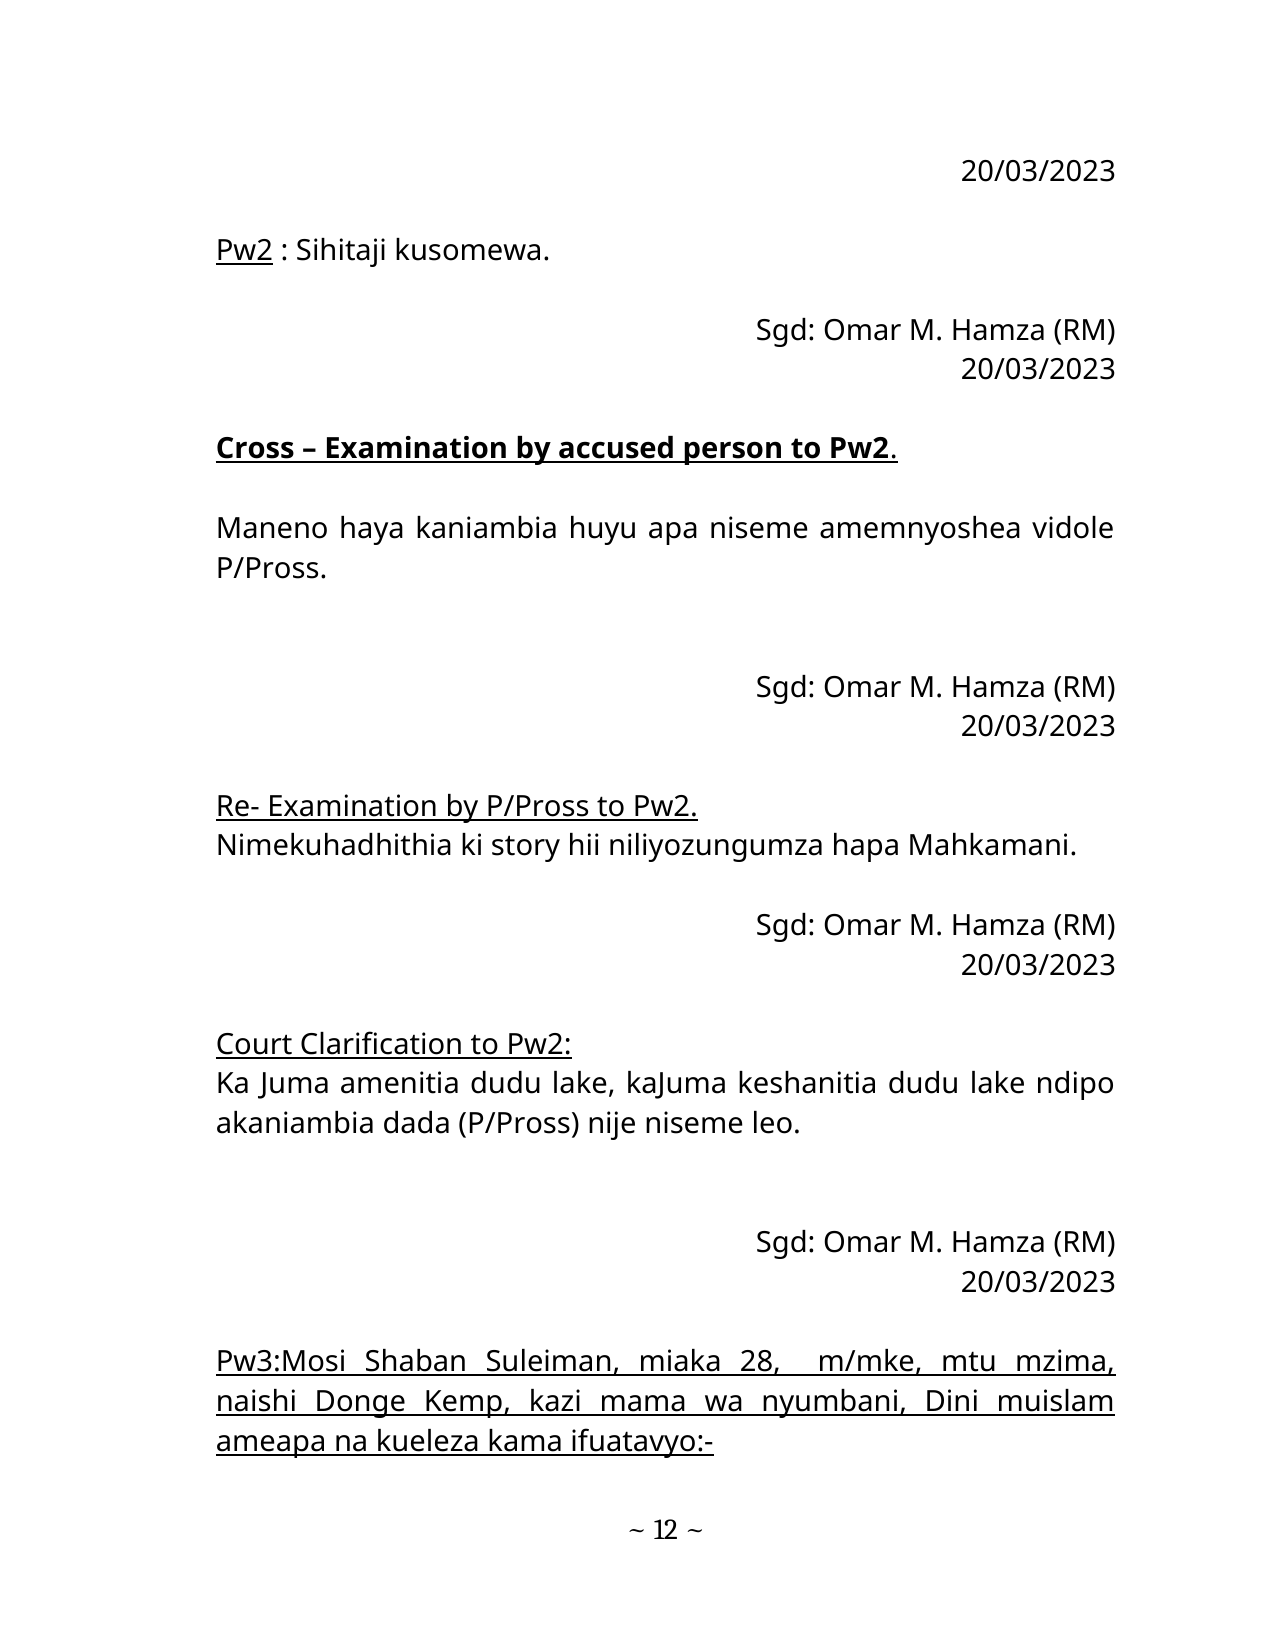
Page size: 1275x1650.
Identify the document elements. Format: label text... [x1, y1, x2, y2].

text Maneno haya kaniambia huyu apa niseme amemnyoshea vidole P/Pross. [216, 507, 1116, 587]
text 20/03/2023 [216, 944, 1116, 983]
text Nimekuhadhithia ki story hii niliyozungumza hapa Mahkamani. [216, 825, 1116, 864]
text 20/03/2023 [216, 348, 1116, 388]
text 20/03/2023 [216, 1261, 1116, 1301]
text Sgd: Omar M. Hamza (RM) [216, 904, 1116, 944]
text Sgd: Omar M. Hamza (RM) [216, 309, 1116, 348]
text Pw3:Mosi Shaban Suleiman, miaka 28, m/mke, mtu mzima, naishi Donge Kemp, kazi mama wa nyumbani, Dini muislam ameapa na kueleza kama ifuatavyo:- [216, 1376, 1116, 1460]
text Pw3:Mosi Shaban Suleiman, miaka 28, m/mke, mtu mzima, naishi Donge Kemp, kazi mama wa nyumbani, Dini muislam ameapa na kueleza kama ifuatavyo:- [216, 1341, 1116, 1374]
text 20/03/2023 [216, 150, 1116, 190]
text Cross – Examination by accused person to Pw2. [216, 428, 1116, 467]
text Sgd: Omar M. Hamza (RM) [216, 1222, 1116, 1261]
text Re- Examination by P/Pross to Pw2. [216, 785, 1116, 825]
text Pw2 : Sihitaji kusomewa. [216, 229, 1116, 269]
text 20/03/2023 [216, 706, 1116, 745]
text Sgd: Omar M. Hamza (RM) [216, 666, 1116, 706]
text Ka Juma amenitia dudu lake, kaJuma keshanitia dudu lake ndipo akaniambia dada (P/Pross) nije niseme leo. [216, 1063, 1116, 1142]
text Court Clarification to Pw2: [216, 1023, 1116, 1063]
